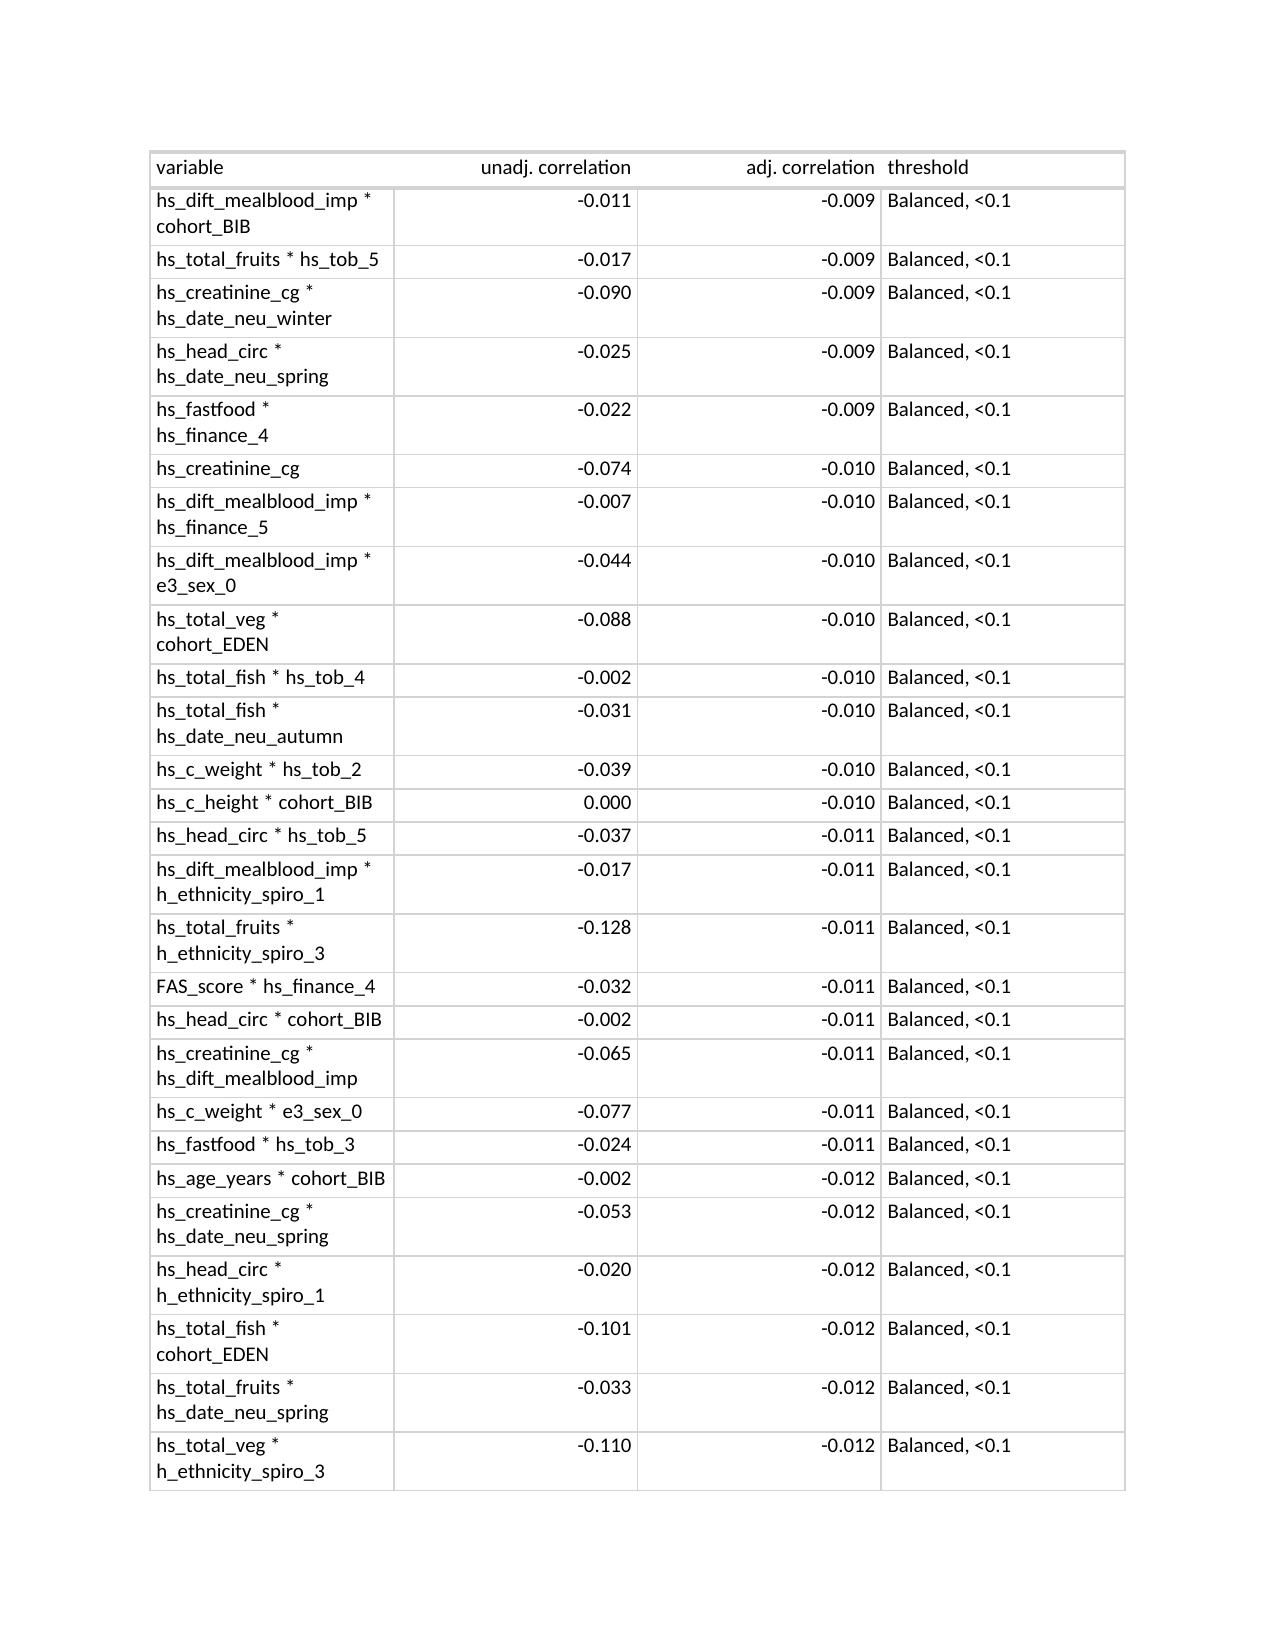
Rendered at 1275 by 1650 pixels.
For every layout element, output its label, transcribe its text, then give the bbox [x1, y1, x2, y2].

table_cell -0.065 [395, 1040, 637, 1097]
table_cell hs_creatinine_cg [151, 455, 393, 487]
table_cell -0.010 [638, 606, 880, 663]
table_header variable [151, 154, 394, 186]
table_cell -0.012 [638, 1374, 880, 1431]
table_cell -0.007 [395, 488, 637, 546]
table_cell hs_head_circ * hs_tob_5 [151, 823, 393, 854]
table_cell FAS_score * hs_finance_4 [151, 973, 393, 1005]
table_cell Balanced, <0.1 [882, 1040, 1124, 1097]
table_cell hs_fastfood * hs_finance_4 [151, 397, 393, 454]
table_cell hs_total_fish * cohort_EDEN [151, 1315, 393, 1372]
table_cell hs_total_veg * h_ethnicity_spiro_3 [151, 1433, 393, 1490]
table_cell Balanced, <0.1 [882, 190, 1124, 244]
table_cell -0.011 [638, 856, 880, 913]
table_cell -0.011 [638, 973, 880, 1005]
table_cell -0.010 [638, 488, 880, 546]
table_cell hs_head_circ * cohort_BIB [151, 1007, 393, 1038]
table_cell hs_total_fruits * hs_tob_5 [151, 246, 393, 278]
table_cell -0.090 [395, 279, 637, 336]
table_cell -0.011 [638, 823, 880, 854]
table_cell -0.010 [638, 455, 880, 487]
table_cell Balanced, <0.1 [882, 856, 1124, 913]
table_cell -0.039 [395, 756, 637, 788]
table_header unadj. correlation [394, 154, 637, 186]
table_cell -0.012 [638, 1257, 880, 1314]
table_cell -0.033 [395, 1374, 637, 1431]
table_cell -0.017 [395, 246, 637, 278]
table_cell -0.110 [395, 1433, 637, 1490]
table_cell hs_head_circ * h_ethnicity_spiro_1 [151, 1257, 393, 1314]
table_cell -0.053 [395, 1198, 637, 1255]
table_cell hs_total_fruits * hs_date_neu_spring [151, 1374, 393, 1431]
table_cell -0.032 [395, 973, 637, 1005]
table_cell Balanced, <0.1 [882, 1257, 1124, 1314]
table_cell -0.012 [638, 1165, 880, 1196]
table_cell Balanced, <0.1 [882, 547, 1124, 604]
table_cell -0.031 [395, 698, 637, 755]
table_cell Balanced, <0.1 [882, 1165, 1124, 1196]
table_cell -0.044 [395, 547, 637, 604]
table_cell -0.010 [638, 790, 880, 821]
table_cell Balanced, <0.1 [882, 790, 1124, 821]
table_cell hs_age_years * cohort_BIB [151, 1165, 393, 1196]
table_cell Balanced, <0.1 [882, 973, 1124, 1005]
table_cell -0.011 [638, 1132, 880, 1163]
table_cell -0.011 [638, 1040, 880, 1097]
table_cell hs_total_fish * hs_date_neu_autumn [151, 698, 393, 755]
table_cell -0.011 [638, 1007, 880, 1038]
table_cell hs_head_circ * hs_date_neu_spring [151, 338, 393, 395]
table_cell Balanced, <0.1 [882, 1374, 1124, 1431]
table_cell -0.128 [395, 915, 637, 972]
table_cell -0.077 [395, 1098, 637, 1130]
table_cell -0.037 [395, 823, 637, 854]
table_cell Balanced, <0.1 [882, 823, 1124, 854]
table_cell -0.002 [395, 665, 637, 696]
table_cell hs_total_fish * hs_tob_4 [151, 665, 393, 696]
table_cell -0.011 [638, 1098, 880, 1130]
table_cell 0.000 [395, 790, 637, 821]
table_cell -0.009 [638, 246, 880, 278]
table_cell Balanced, <0.1 [882, 1433, 1124, 1490]
table_cell Balanced, <0.1 [882, 756, 1124, 788]
table_cell Balanced, <0.1 [882, 488, 1124, 546]
table_cell Balanced, <0.1 [882, 1132, 1124, 1163]
table_cell -0.012 [638, 1315, 880, 1372]
table_cell Balanced, <0.1 [882, 1007, 1124, 1038]
table_cell hs_dift_mealblood_imp * e3_sex_0 [151, 547, 393, 604]
table_cell -0.010 [638, 756, 880, 788]
table_cell Balanced, <0.1 [882, 338, 1124, 395]
table_cell -0.009 [638, 338, 880, 395]
table_cell Balanced, <0.1 [882, 1098, 1124, 1130]
table_cell -0.010 [638, 665, 880, 696]
table_cell -0.010 [638, 547, 880, 604]
table_cell -0.009 [638, 190, 880, 244]
table_cell hs_dift_mealblood_imp * cohort_BIB [151, 190, 393, 244]
table_cell hs_dift_mealblood_imp * h_ethnicity_spiro_1 [151, 856, 393, 913]
table_cell hs_c_height * cohort_BIB [151, 790, 393, 821]
table_cell -0.088 [395, 606, 637, 663]
table_cell -0.002 [395, 1007, 637, 1038]
table_cell -0.009 [638, 397, 880, 454]
table_cell Balanced, <0.1 [882, 1198, 1124, 1255]
table_cell -0.011 [638, 915, 880, 972]
table_cell -0.011 [395, 190, 637, 244]
table_header threshold [881, 154, 1124, 186]
table_header adj. correlation [638, 154, 881, 186]
table_cell hs_total_veg * cohort_EDEN [151, 606, 393, 663]
table_cell -0.074 [395, 455, 637, 487]
table_cell Balanced, <0.1 [882, 698, 1124, 755]
table_cell hs_dift_mealblood_imp * hs_finance_5 [151, 488, 393, 546]
table_cell hs_total_fruits * h_ethnicity_spiro_3 [151, 915, 393, 972]
table_cell -0.025 [395, 338, 637, 395]
table_cell -0.022 [395, 397, 637, 454]
table_cell Balanced, <0.1 [882, 279, 1124, 336]
table_cell -0.010 [638, 698, 880, 755]
table_cell -0.017 [395, 856, 637, 913]
table_cell hs_c_weight * hs_tob_2 [151, 756, 393, 788]
table_cell Balanced, <0.1 [882, 1315, 1124, 1372]
table_cell hs_creatinine_cg * hs_date_neu_spring [151, 1198, 393, 1255]
table_cell Balanced, <0.1 [882, 915, 1124, 972]
table_cell -0.002 [395, 1165, 637, 1196]
table_cell -0.009 [638, 279, 880, 336]
table_cell hs_creatinine_cg * hs_date_neu_winter [151, 279, 393, 336]
table_cell -0.012 [638, 1198, 880, 1255]
table_cell hs_fastfood * hs_tob_3 [151, 1132, 393, 1163]
table_cell Balanced, <0.1 [882, 665, 1124, 696]
table_cell hs_creatinine_cg * hs_dift_mealblood_imp [151, 1040, 393, 1097]
table_cell Balanced, <0.1 [882, 606, 1124, 663]
table_cell -0.024 [395, 1132, 637, 1163]
table_cell -0.012 [638, 1433, 880, 1490]
table_cell Balanced, <0.1 [882, 246, 1124, 278]
table_cell -0.101 [395, 1315, 637, 1372]
table_cell -0.020 [395, 1257, 637, 1314]
table_cell Balanced, <0.1 [882, 397, 1124, 454]
table_cell hs_c_weight * e3_sex_0 [151, 1098, 393, 1130]
table_cell Balanced, <0.1 [882, 455, 1124, 487]
